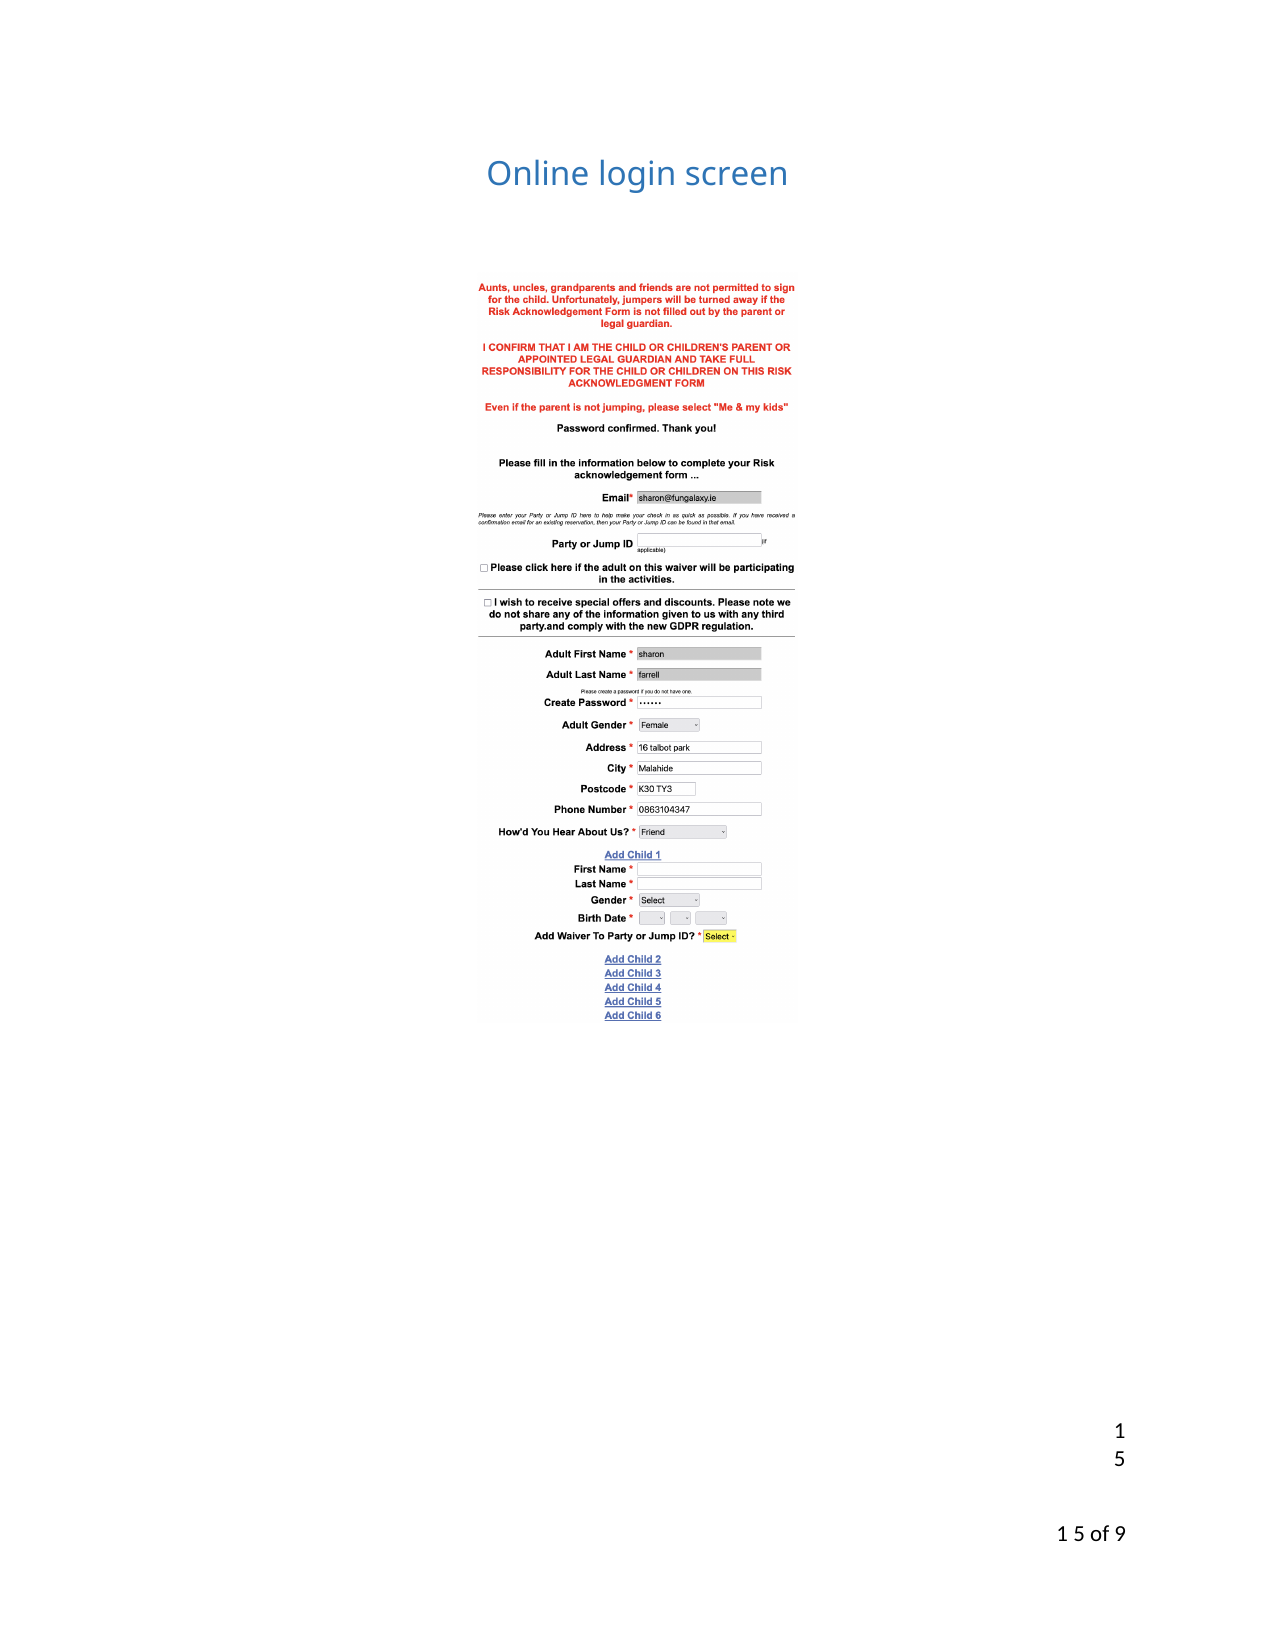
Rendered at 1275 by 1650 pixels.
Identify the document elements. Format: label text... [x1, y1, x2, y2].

subtitle Online login screen [150, 150, 1125, 195]
